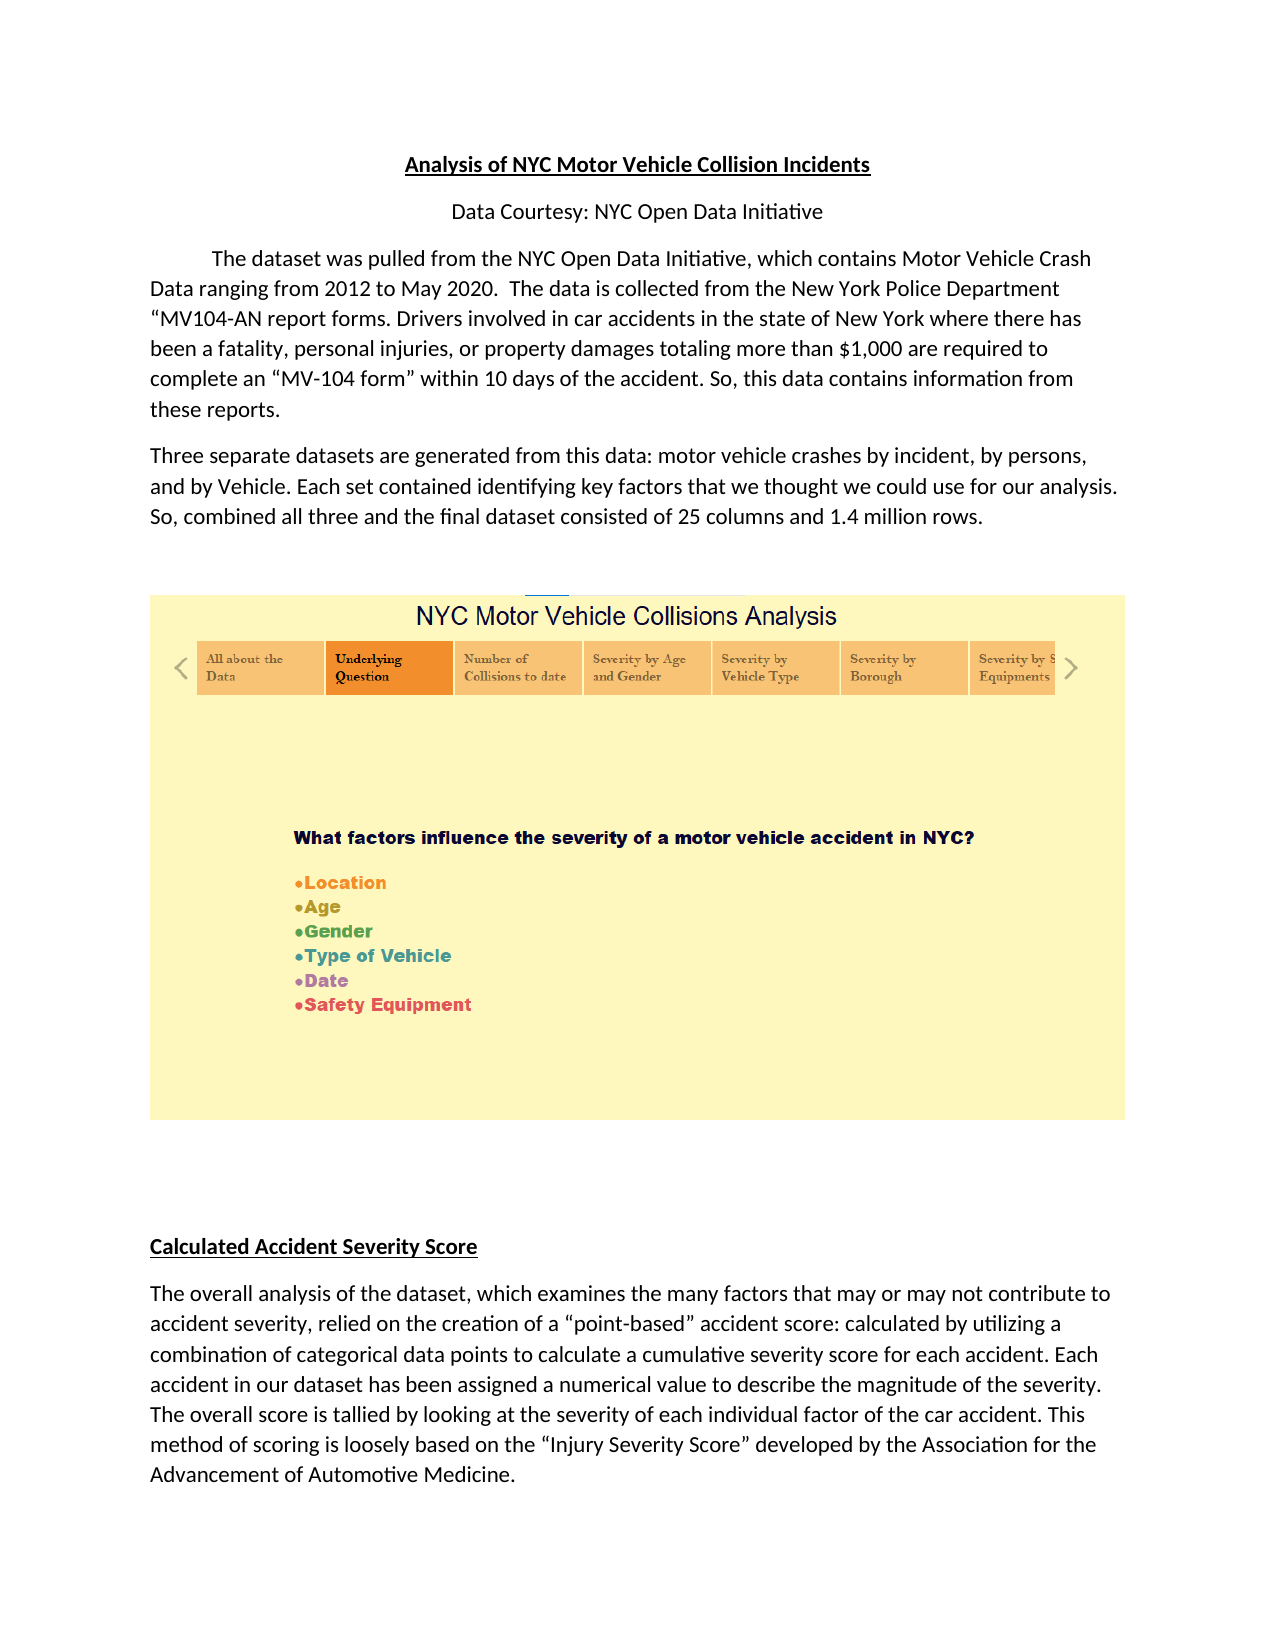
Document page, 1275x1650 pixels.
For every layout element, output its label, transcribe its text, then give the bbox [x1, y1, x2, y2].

picture [150, 595, 1125, 1120]
text Analysis of NYC Motor Vehicle Collision Incidents [150, 150, 1125, 178]
text The overall analysis of the dataset, which examines the many factors that may or may not contribute to accident severity, relied on the creation of a “point-based” accident score: calculated by utilizing a combination of categorical data points to calculate a cumulative severity score for each accident. Each accident in our dataset has been assigned a numerical value to describe the magnitude of the severity. The overall score is tallied by looking at the severity of each individual factor of the car accident. This method of scoring is loosely based on the “Injury Severity Score” developed by the Association for the Advancement of Automotive Medicine. [150, 1279, 1125, 1489]
text Three separate datasets are generated from this data: motor vehicle crashes by incident, by persons, and by Vehicle. Each set contained identifying key factors that we thought we could use for our analysis. So, combined all three and the final dataset consisted of 25 columns and 1.4 million rows. [150, 442, 1125, 530]
text Calculated Accident Severity Score [150, 1232, 1125, 1261]
text Data Courtesy: NYC Open Data Initiative [150, 197, 1125, 225]
text The dataset was pulled from the NYC Open Data Initiative, which contains Motor Vehicle Crash Data ranging from 2012 to May 2020. The data is collected from the New York Police Department “MV104-AN report forms. Drivers involved in car accidents in the state of New York where there has been a fatality, personal injuries, or property damages totaling more than $1,000 are required to complete an “MV-104 form” within 10 days of the accident. So, this data contains information from these reports. [150, 244, 1125, 423]
